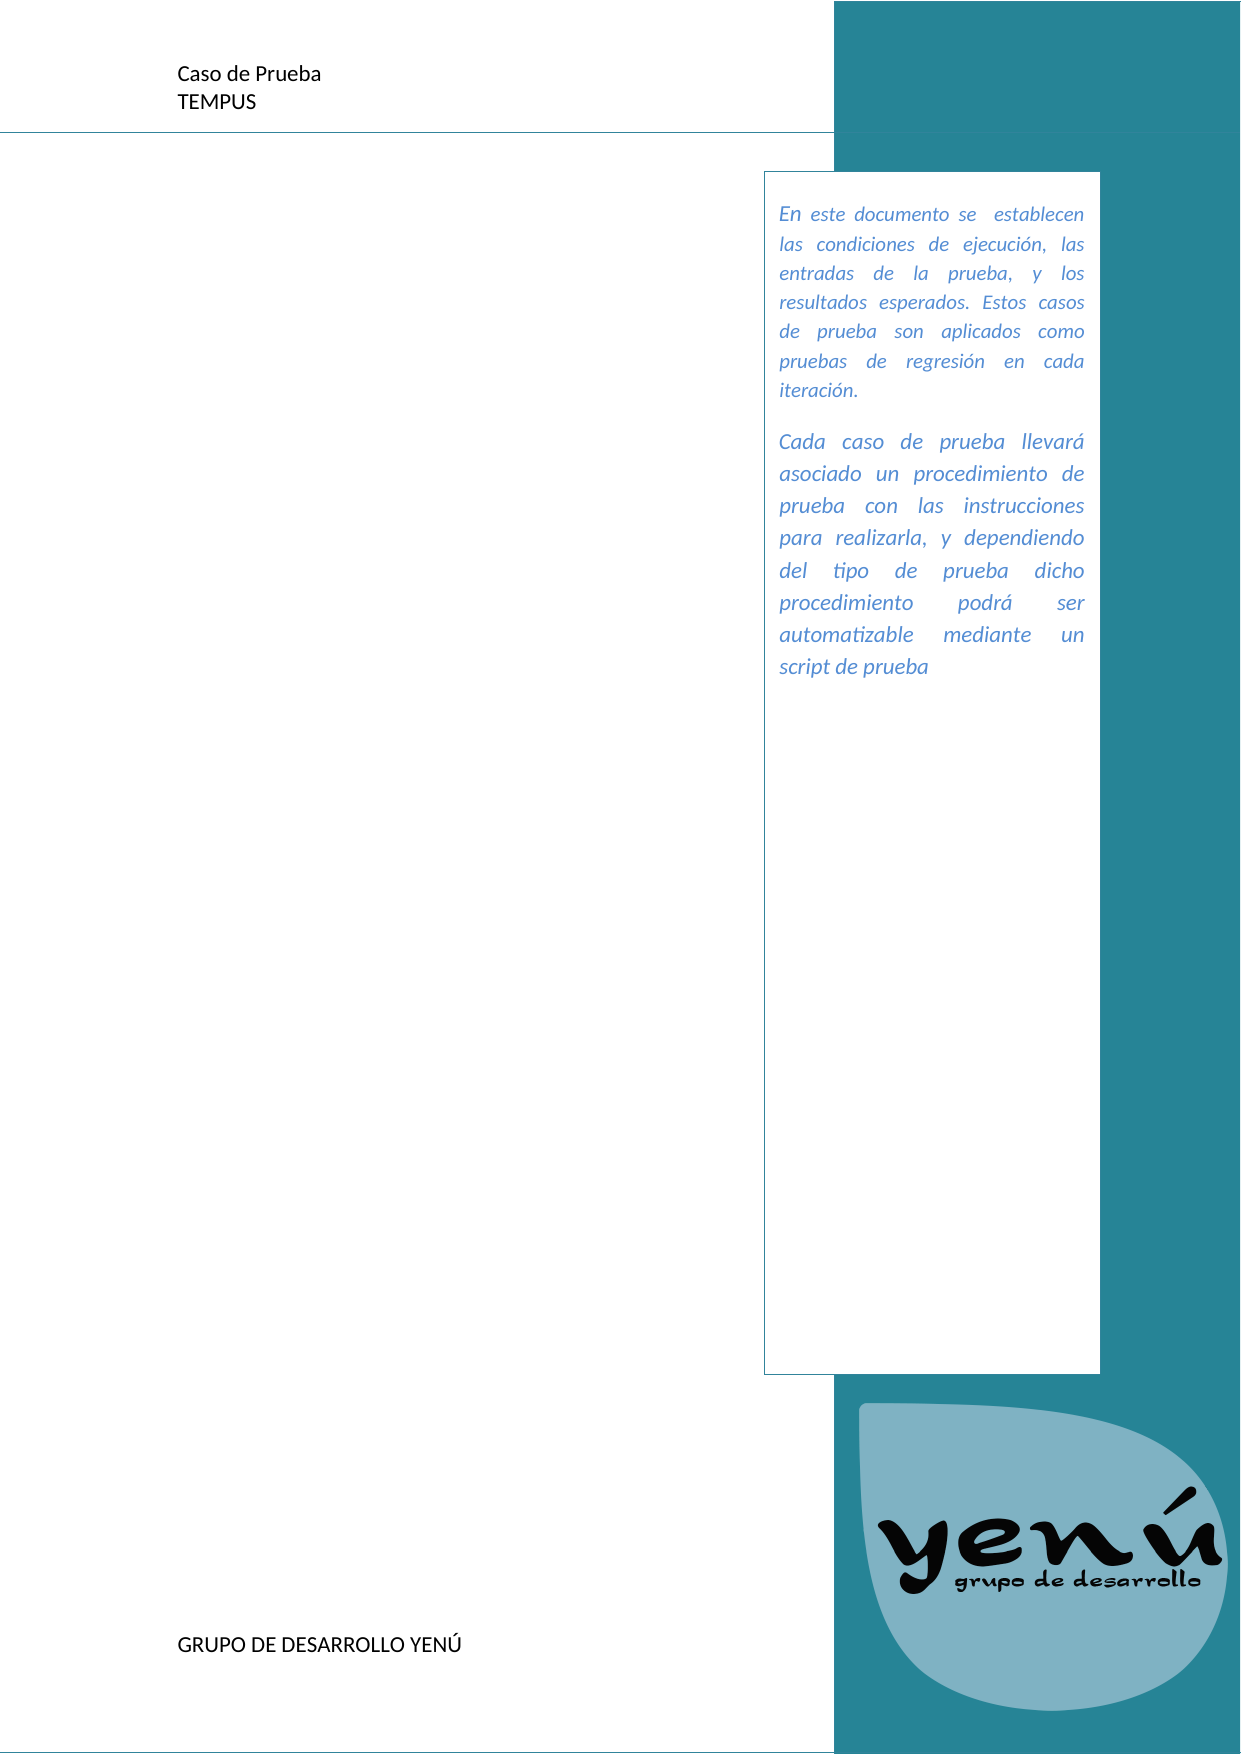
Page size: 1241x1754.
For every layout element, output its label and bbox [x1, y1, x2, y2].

picture [839, 1351, 1239, 1752]
